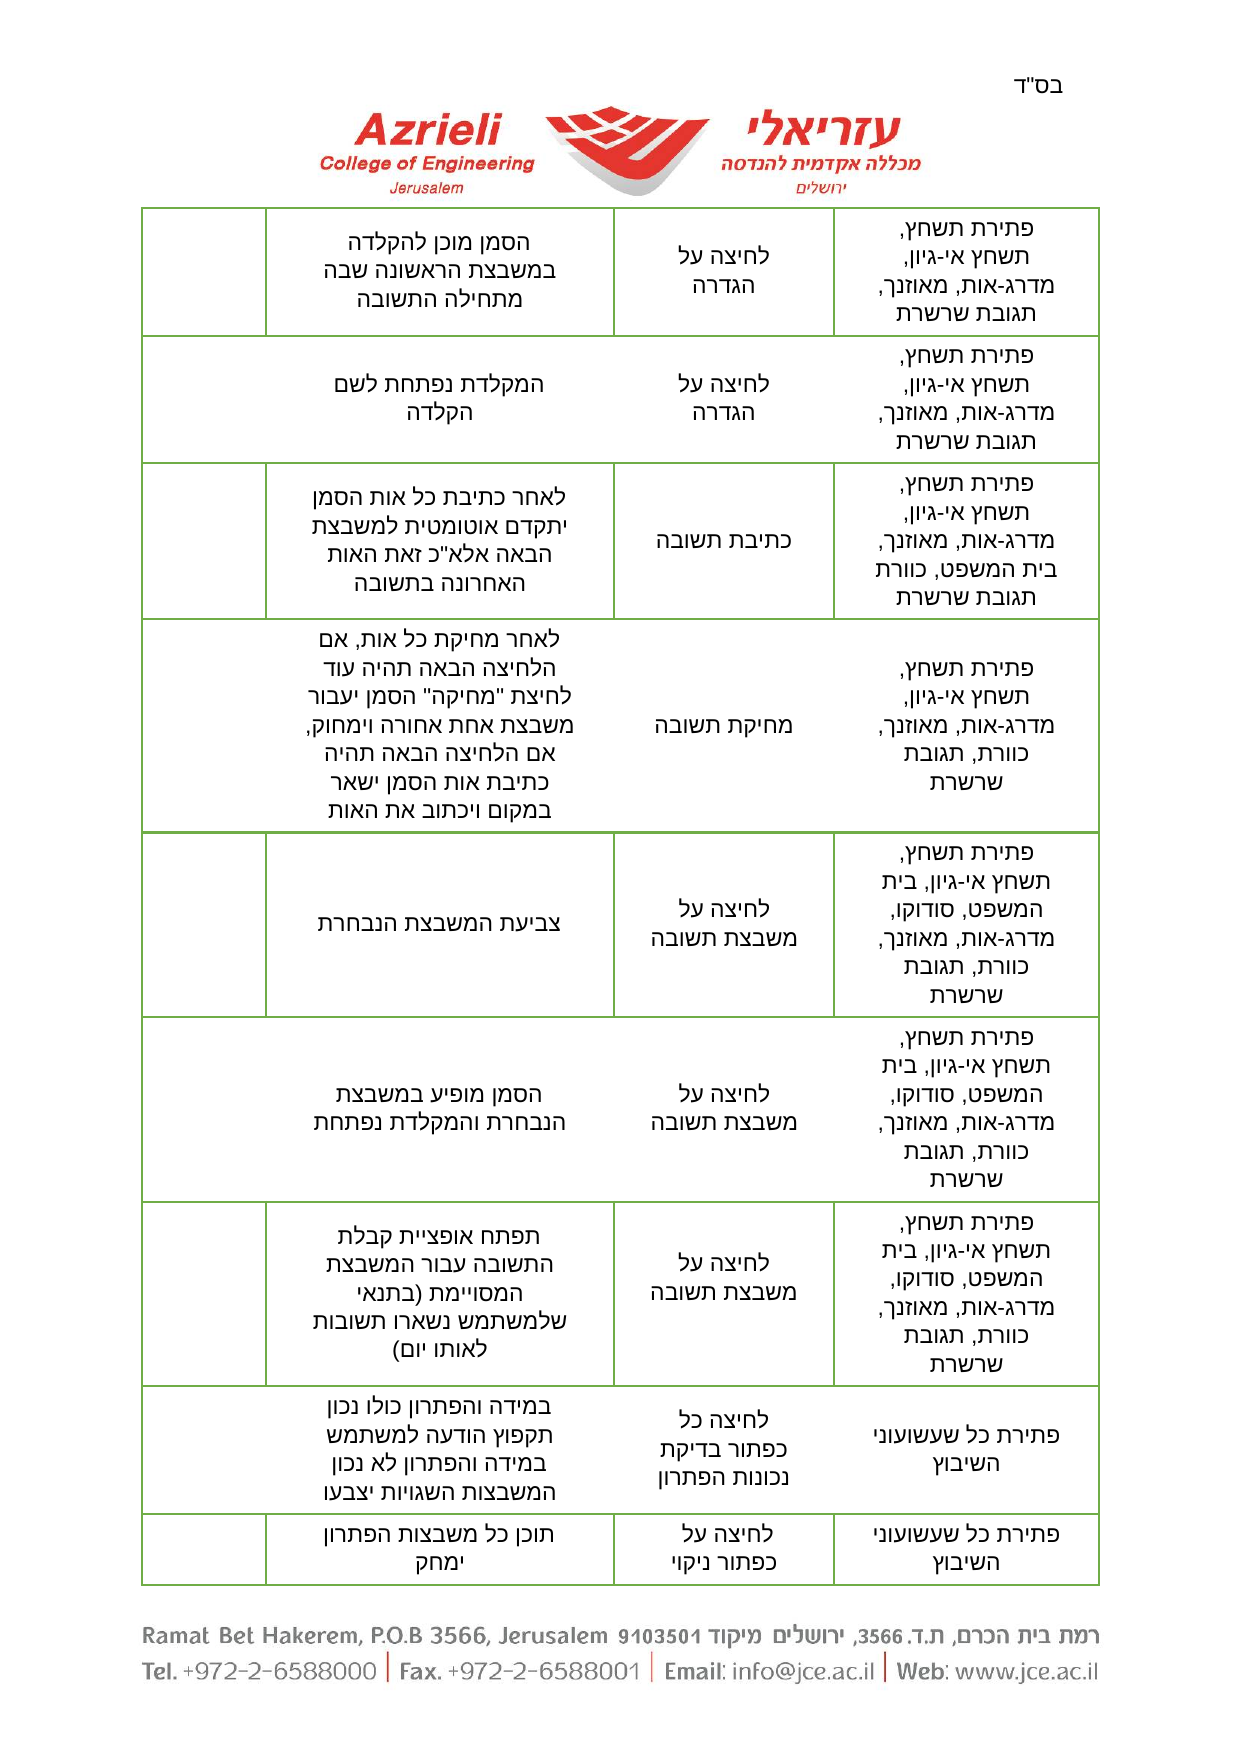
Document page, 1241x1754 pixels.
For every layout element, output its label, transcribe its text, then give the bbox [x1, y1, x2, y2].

table_cell פתירת תשחץ, תשחץ אי-גיון, בית המשפט, סודוקו, מדרג-אות, מאוזנך, כוורת, תגובת שרשרת [834, 1018, 1098, 1201]
table_cell הסמן מוכן להקלדה במשבצת הראשונה שבה מתחילה התשובה [267, 209, 613, 334]
table_cell תפתח אופציית קבלת התשובה עבור המשבצת המסויימת (בתנאי שלמשתמש נשארו תשובות לאותו יום) [267, 1203, 613, 1385]
table_cell פתירת תשחץ, תשחץ אי-גיון, מדרג-אות, מאוזנך, בית המשפט, כוורת תגובת שרשרת [835, 464, 1098, 618]
table_cell [143, 1203, 265, 1385]
table_cell [143, 337, 266, 462]
table_cell [143, 1387, 266, 1513]
table_cell כתיבת תשובה [615, 464, 833, 618]
table_cell לחיצה על כפתור ניקוי התשחץ [615, 1515, 833, 1584]
table_cell פתירת תשחץ, תשחץ אי-גיון, בית המשפט, סודוקו, מדרג-אות, מאוזנך, כוורת, תגובת שרשרת [835, 834, 1098, 1016]
table_cell [143, 1515, 265, 1584]
table_cell פתירת תשחץ, תשחץ אי-גיון, מדרג-אות, מאוזנך, תגובת שרשרת [834, 337, 1098, 462]
table_cell פתירת כל שעשועוני השיבוץ [834, 1387, 1098, 1513]
table_cell [143, 834, 265, 1016]
table_cell לחיצה על משבצת תשובה [615, 834, 833, 1016]
table_cell [143, 1018, 266, 1201]
table_cell פתירת כל שעשועוני השיבוץ [835, 1515, 1098, 1584]
table_cell לאחר כתיבת כל אות הסמן יתקדם אוטומטית למשבצת הבאה אלא"כ זאת האות האחרונה בתשובה [267, 464, 613, 618]
table_cell מחיקת תשובה [614, 620, 834, 831]
table_cell הסמן מופיע במשבצת הנבחרת והמקלדת נפתחת [266, 1018, 613, 1201]
table_cell פתירת תשחץ, תשחץ אי-גיון, מדרג-אות, מאוזנך, תגובת שרשרת [835, 209, 1098, 334]
table_cell המקלדת נפתחת לשם הקלדה [266, 337, 613, 462]
table_cell לחיצה על הגדרה [614, 337, 834, 462]
picture [42, 44, 1199, 221]
table_cell פתירת תשחץ, תשחץ אי-גיון, מדרג-אות, מאוזנך, כוורת, תגובת שרשרת [834, 620, 1098, 831]
table_cell לחיצה כל כפתור בדיקת נכונות הפתרון [614, 1387, 834, 1513]
table_cell תוכן כל משבצות הפתרון ימחק [267, 1515, 613, 1584]
table_cell [143, 464, 265, 618]
picture [107, 1605, 1133, 1714]
table_cell צביעת המשבצת הנבחרת [267, 834, 613, 1016]
table_cell במידה והפתרון כולו נכון תקפוץ הודעה למשתמש במידה והפתרון לא נכון המשבצות השגויות יצבעו [266, 1387, 613, 1513]
table_cell [143, 620, 266, 831]
table_cell לחיצה על משבצת תשובה [615, 1203, 833, 1385]
table_cell לחיצה על משבצת תשובה [614, 1018, 834, 1201]
table_cell פתירת תשחץ, תשחץ אי-גיון, בית המשפט, סודוקו, מדרג-אות, מאוזנך, כוורת, תגובת שרשרת [835, 1203, 1098, 1385]
table_cell לאחר מחיקת כל אות, אם הלחיצה הבאה תהיה עוד לחיצת "מחיקה" הסמן יעבור משבצת אחת אחורה וימחוק, אם הלחיצה הבאה תהיה כתיבת אות הסמן ישאר במקום ויכתוב את האות [266, 620, 613, 831]
table_cell [143, 209, 265, 334]
table_cell לחיצה על הגדרה [615, 209, 833, 334]
